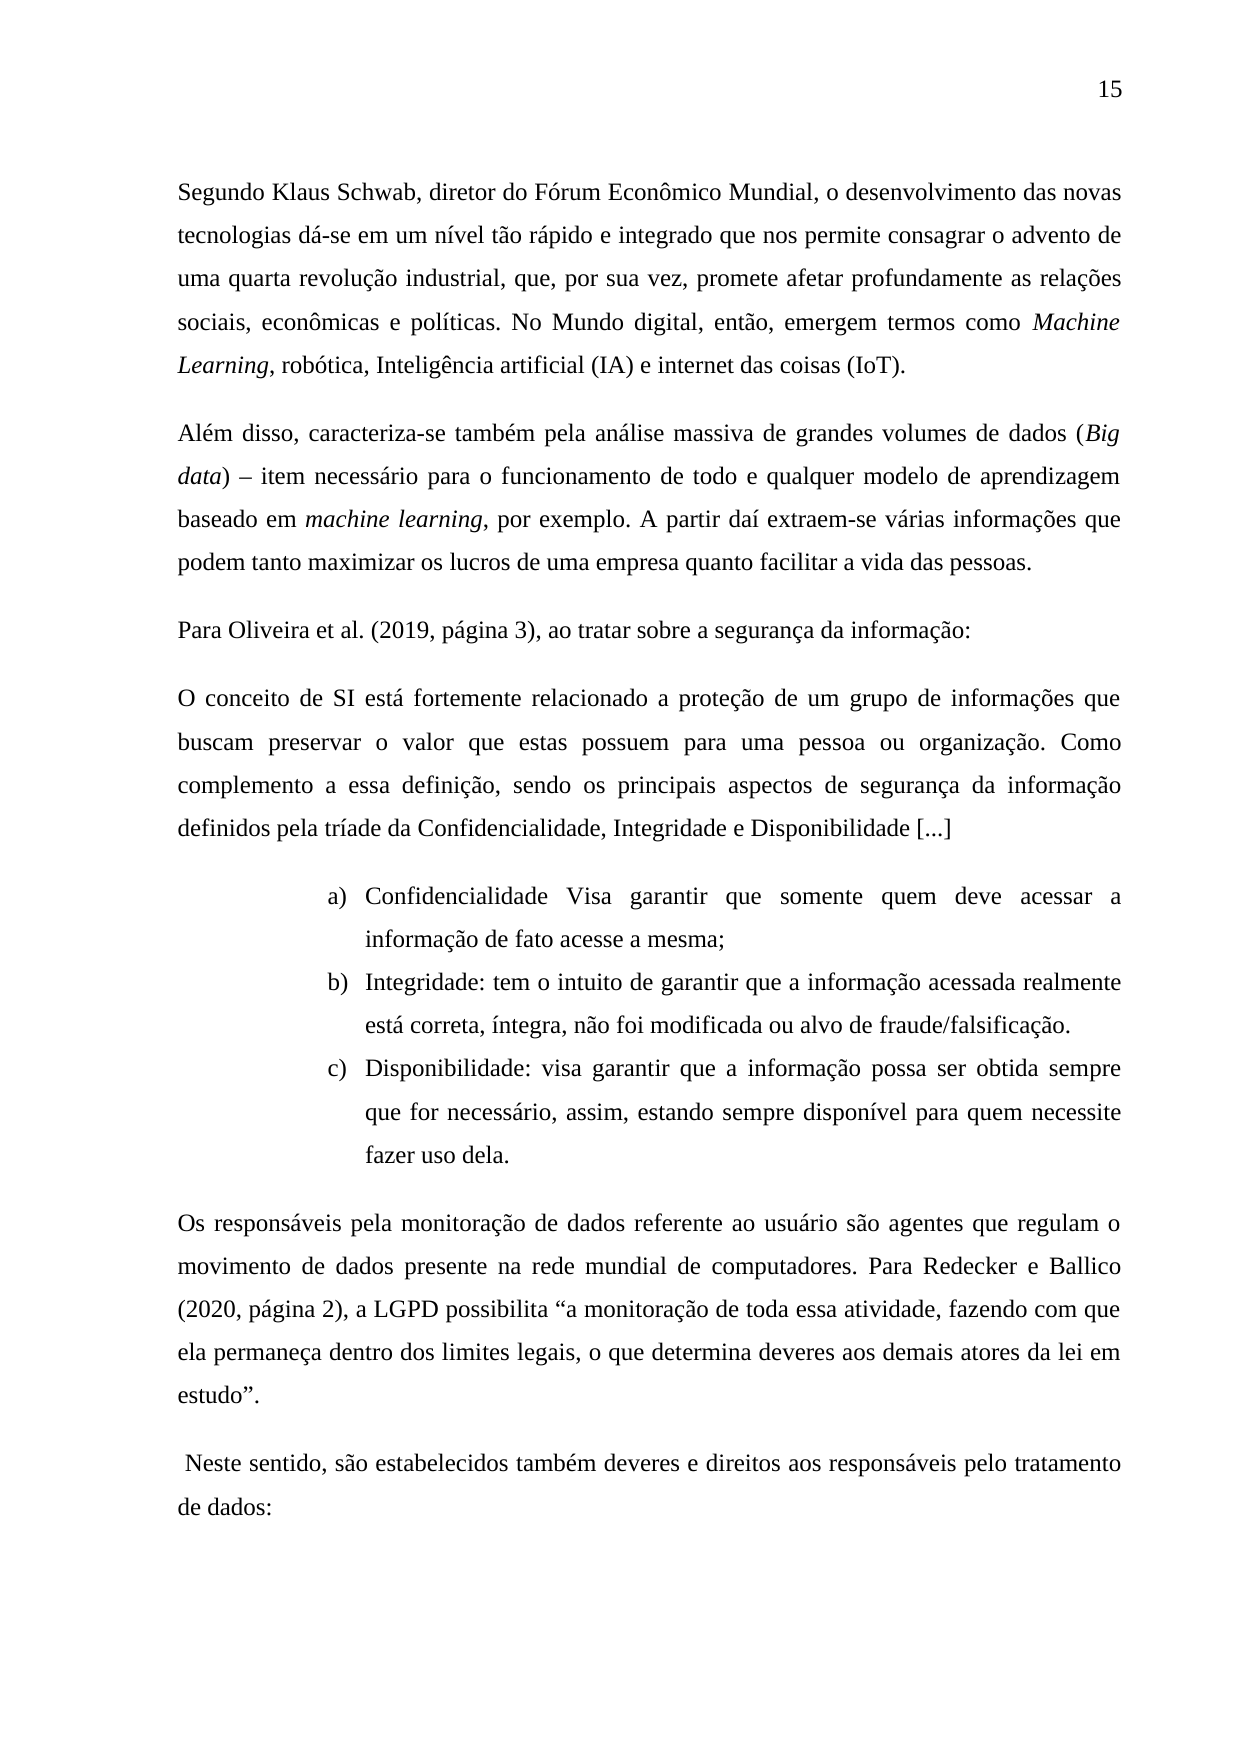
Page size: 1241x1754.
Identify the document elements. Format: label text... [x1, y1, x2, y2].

text Segundo Klaus Schwab, diretor do Fórum Econômico Mundial, o desenvolvimento das novas tecnologias dá-se em um nível tão rápido e integrado que nos permite consagrar o advento de uma quarta revolução industrial, que, por sua vez, promete afetar profundamente as relações sociais, econômicas e políticas. No Mundo digital, então, emergem termos como Machine Learning, robótica, Inteligência artificial (IA) e internet das coisas (IoT). [177, 177, 1122, 378]
list Disponibilidade: visa garantir que a informação possa ser obtida sempre que for necessário, assim, estando sempre disponível para quem necessite fazer uso dela. [327, 1053, 1122, 1168]
text Neste sentido, são estabelecidos também deveres e direitos aos responsáveis pelo tratamento de dados: [177, 1448, 1122, 1520]
text Para Oliveira et al. (2019, página 3), ao tratar sobre a segurança da informação: [177, 615, 1122, 644]
text Além disso, caracteriza-se também pela análise massiva de grandes volumes de dados (Big data) – item necessário para o funcionamento de todo e qualquer modelo de aprendizagem baseado em machine learning, por exemplo. A partir daí extraem-se várias informações que podem tanto maximizar os lucros de uma empresa quanto facilitar a vida das pessoas. [177, 418, 1122, 576]
list Confidencialidade Visa garantir que somente quem deve acessar a informação de fato acesse a mesma; [327, 881, 1122, 953]
list Integridade: tem o intuito de garantir que a informação acessada realmente está correta, íntegra, não foi modificada ou alvo de fraude/falsificação. [327, 967, 1122, 1039]
text Os responsáveis pela monitoração de dados referente ao usuário são agentes que regulam o movimento de dados presente na rede mundial de computadores. Para Redecker e Ballico (2020, página 2), a LGPD possibilita “a monitoração de toda essa atividade, fazendo com que ela permaneça dentro dos limites legais, o que determina deveres aos demais atores da lei em estudo”. [177, 1208, 1122, 1409]
text O conceito de SI está fortemente relacionado a proteção de um grupo de informações que buscam preservar o valor que estas possuem para uma pessoa ou organização. Como complemento a essa definição, sendo os principais aspectos de segurança da informação definidos pela tríade da Confidencialidade, Integridade e Disponibilidade [...] [177, 683, 1122, 842]
